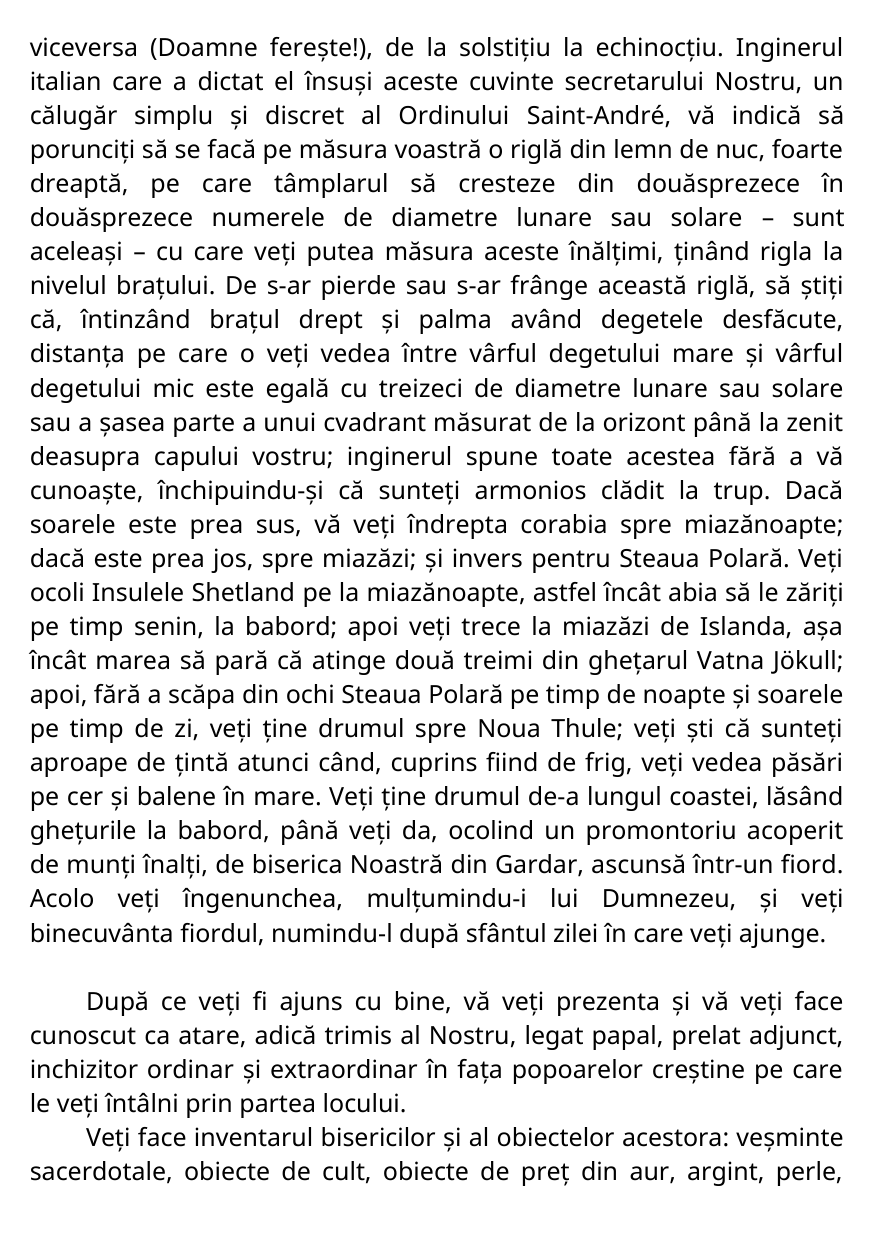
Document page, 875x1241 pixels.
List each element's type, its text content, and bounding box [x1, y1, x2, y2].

text După ce veţi fi ajuns cu bine, vă veţi prezenta şi vă veţi face cunoscut ca atare, adică trimis al Nostru, legat papal, prelat adjunct, inchizitor ordinar şi extraordinar în faţa popoarelor creştine pe care le veţi întâlni prin partea locului. [29, 983, 844, 1119]
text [29, 1119, 844, 1188]
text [29, 29, 844, 949]
